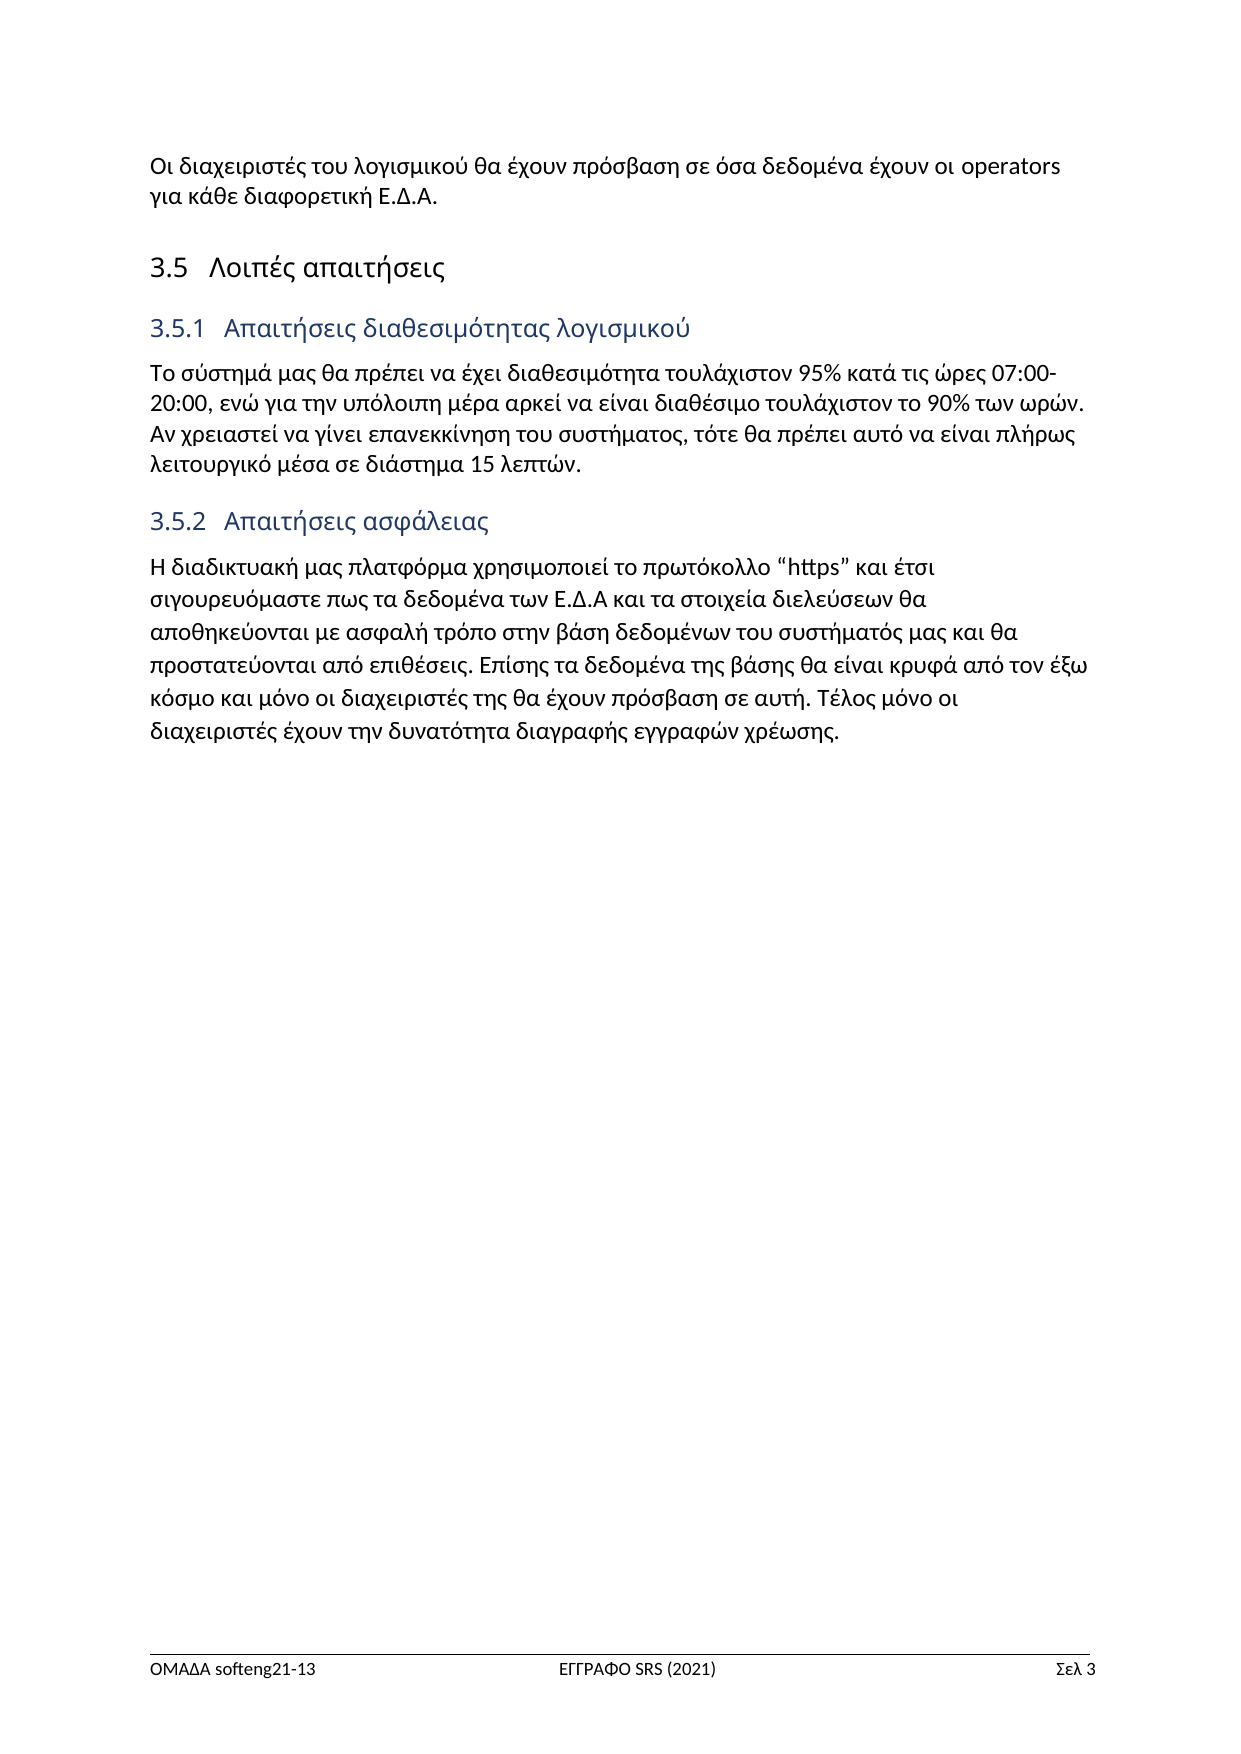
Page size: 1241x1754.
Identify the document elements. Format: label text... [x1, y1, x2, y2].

subtitle 3.5 Λοιπές απαιτήσεις [150, 248, 1090, 285]
text Η διαδικτυακή μας πλατφόρμα χρησιμοποιεί το πρωτόκολλο “https” και έτσι σιγουρευόμαστε πως τα δεδομένα των Ε.Δ.Α και τα στοιχεία διελεύσεων θα αποθηκεύονται με ασφαλή τρόπο στην βάση δεδομένων του συστήματός μας και θα προστατεύονται από επιθέσεις. Επίσης τα δεδομένα της βάσης θα είναι κρυφά από τον έξω κόσμο και μόνο οι διαχειριστές της θα έχουν πρόσβαση σε αυτή. Τέλος μόνο οι διαχειριστές έχουν την δυνατότητα διαγραφής εγγραφών χρέωσης. [150, 551, 1090, 746]
subtitle 3.5.2 Απαιτήσεις ασφάλειας [150, 504, 1090, 538]
subtitle 3.5.1 Απαιτήσεις διαθεσιμότητας λογισμικού [150, 310, 1090, 344]
text Οι διαχειριστές του λογισμικού θα έχουν πρόσβαση σε όσα δεδομένα έχουν οι operators για κάθε διαφορετική Ε.Δ.Α. [150, 150, 1090, 211]
text Το σύστημά μας θα πρέπει να έχει διαθεσιμότητα τουλάχιστον 95% κατά τις ώρες 07:00-20:00, ενώ για την υπόλοιπη μέρα αρκεί να είναι διαθέσιμο τουλάχιστον το 90% των ωρών. Αν χρειαστεί να γίνει επανεκκίνηση του συστήματος, τότε θα πρέπει αυτό να είναι πλήρως λειτουργικό μέσα σε διάστημα 15 λεπτών. [150, 357, 1090, 479]
